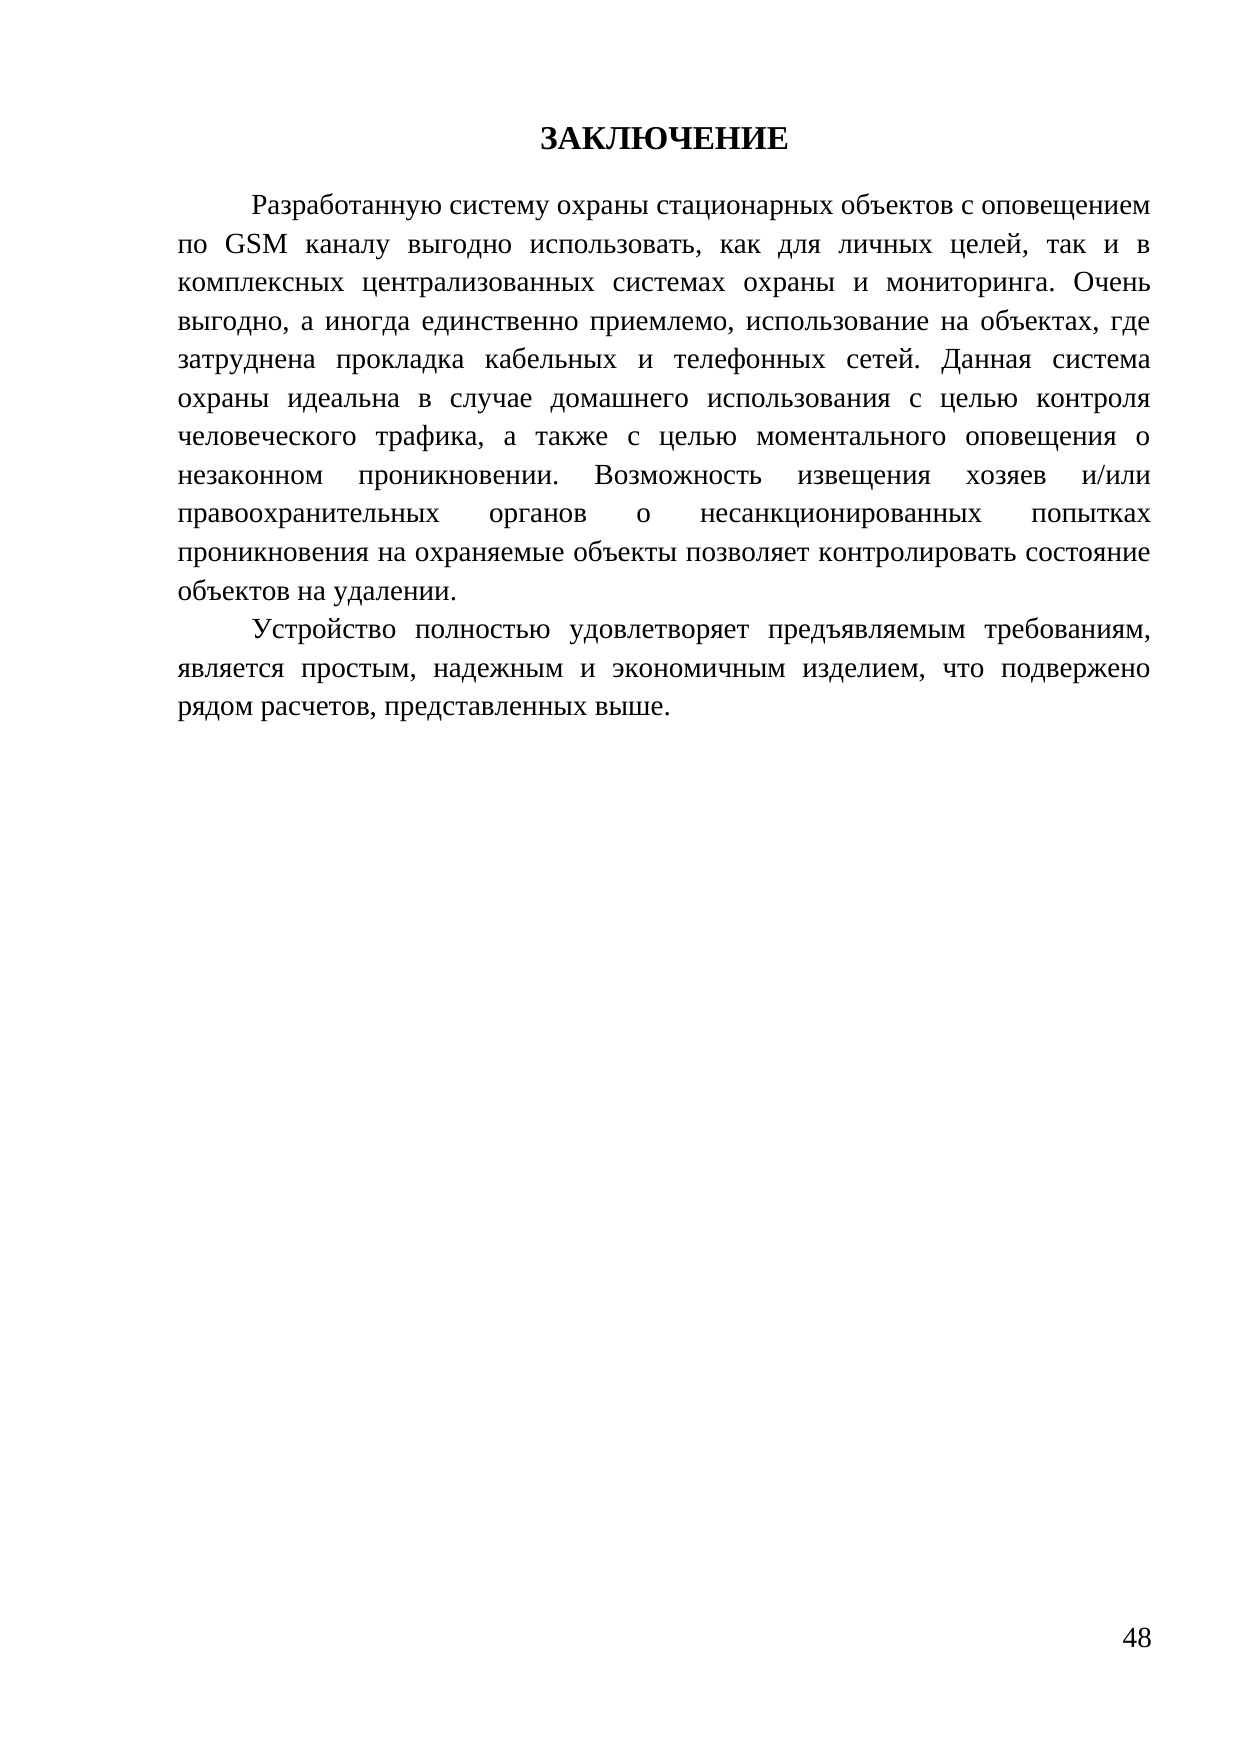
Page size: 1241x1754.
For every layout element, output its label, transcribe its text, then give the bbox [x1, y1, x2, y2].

subtitle Заключение [177, 118, 1152, 156]
text Разработанную систему охраны стационарных объектов с оповещением по GSM каналу выгодно использовать, как для личных целей, так и в комплексных централизованных системах охраны и мониторинга. Очень выгодно, а иногда единственно приемлемо, использование на объектах, где затруднена прокладка кабельных и телефонных сетей. Данная система охраны идеальна в случае домашнего использования с целью контроля человеческого трафика, а также с целью моментального оповещения о незаконном проникновении. Возможность извещения хозяев и/или правоохранительных органов о несанкционированных попытках проникновения на охраняемые объекты позволяет контролировать состояние объектов на удалении. [177, 187, 1152, 606]
text Устройство полностью удовлетворяет предъявляемым требованиям, является простым, надежным и экономичным изделием, что подвержено рядом расчетов, представленных выше. [177, 611, 1152, 722]
